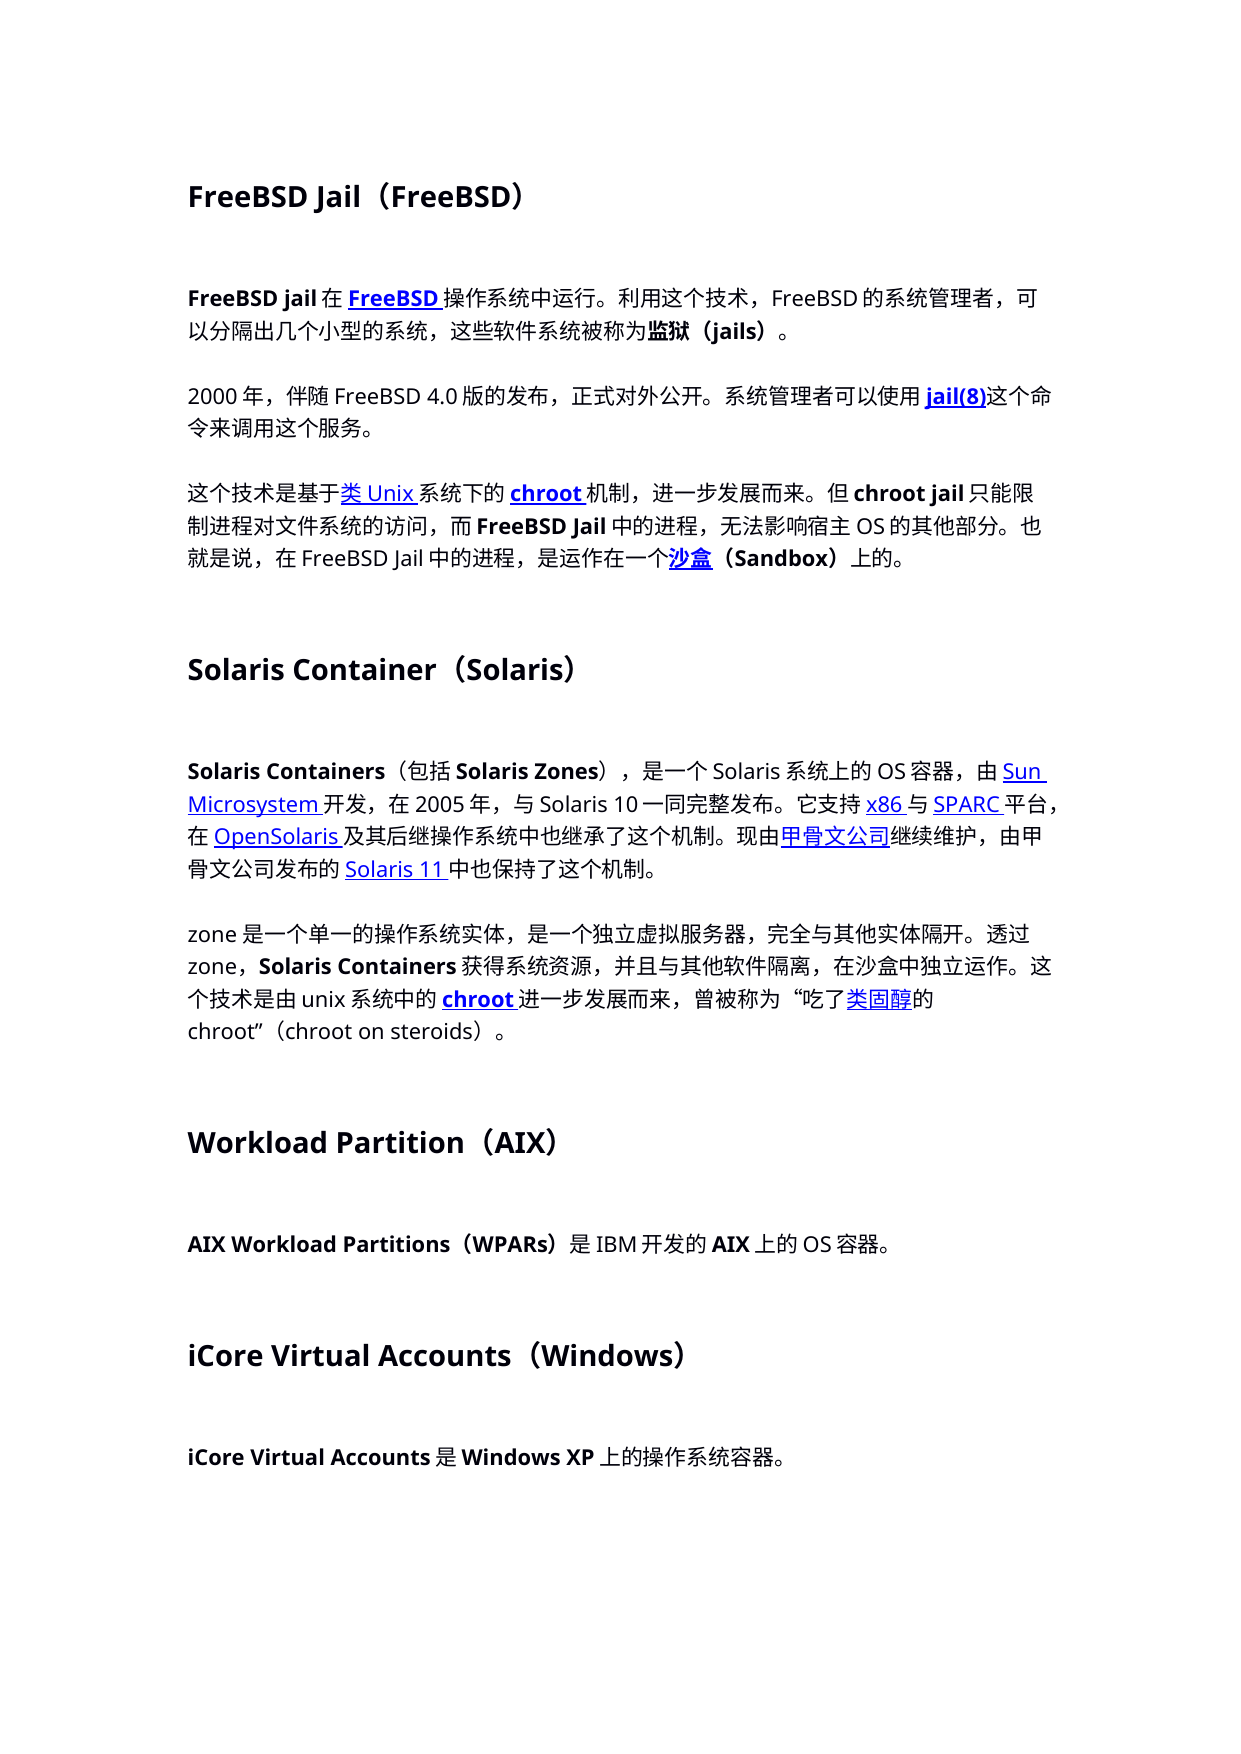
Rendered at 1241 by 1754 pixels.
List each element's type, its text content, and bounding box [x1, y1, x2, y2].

text FreeBSD jail在FreeBSD操作系统中运行。利用这个技术，FreeBSD的系统管理者，可以分隔出几个小型的系统，这些软件系统被称为监狱（jails）。 [187, 281, 1053, 346]
text 这个技术是基于类Unix系统下的chroot机制，进一步发展而来。但chroot jail只能限制进程对文件系统的访问，而FreeBSD Jail中的进程，无法影响宿主OS的其他部分。也就是说，在FreeBSD Jail中的进程，是运作在一个沙盒（Sandbox）上的。 [187, 476, 1053, 573]
text 2000年，伴随FreeBSD 4.0版的发布，正式对外公开。系统管理者可以使用jail(8)这个命令来调用这个服务。 [187, 378, 1053, 443]
text AIX Workload Partitions（WPARs）是IBM开发的AIX上的OS容器。 [187, 1227, 1053, 1259]
text zone 是一个单一的操作系统实体，是一个独立虚拟服务器，完全与其他实体隔开。透过zone，Solaris Containers获得系统资源，并且与其他软件隔离，在沙盒中独立运作。这个技术是由unix系统中的chroot进一步发展而来，曾被称为“吃了类固醇的chroot”（chroot on steroids）。 [187, 916, 1053, 1046]
subtitle Workload Partition（AIX） [187, 1108, 1053, 1173]
subtitle Solaris Container（Solaris） [187, 635, 1053, 700]
subtitle FreeBSD Jail（FreeBSD） [187, 162, 1053, 227]
subtitle iCore Virtual Accounts（Windows） [187, 1321, 1053, 1386]
text iCore Virtual Accounts是Windows XP上的操作系统容器。 [187, 1440, 1053, 1472]
text Solaris Containers（包括Solaris Zones），是一个Solaris系统上的OS容器，由Sun Microsystem开发，在2005年，与Solaris 10一同完整发布。它支持x86与SPARC平台，在OpenSolaris及其后继操作系统中也继承了这个机制。现由甲骨文公司继续维护，由甲骨文公司发布的Solaris 11中也保持了这个机制。 [187, 754, 1053, 884]
